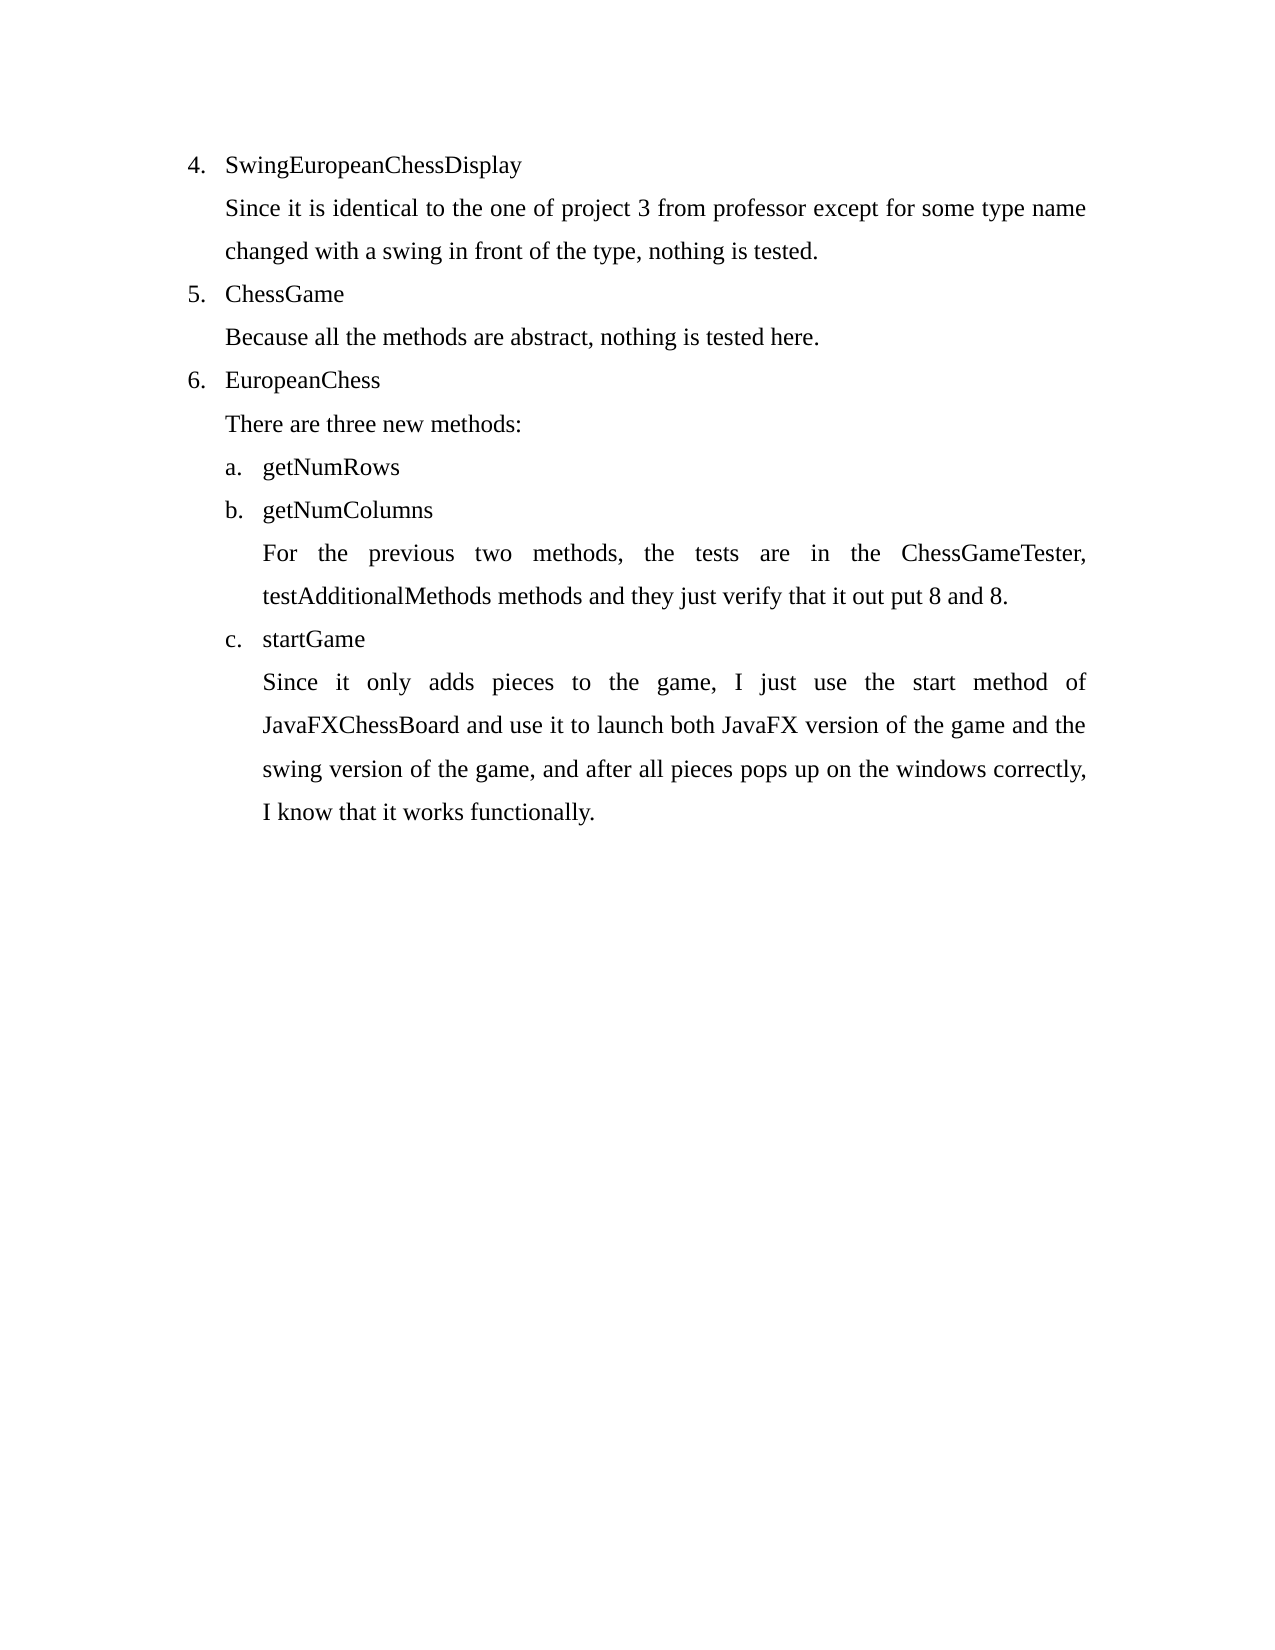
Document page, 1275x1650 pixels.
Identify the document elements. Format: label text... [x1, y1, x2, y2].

list Because all the methods are abstract, nothing is tested here. [225, 322, 1087, 351]
list getNumColumns [225, 495, 1087, 524]
list For the previous two methods, the tests are in the ChessGameTester, testAdditionalMethods methods and they just verify that it out put 8 and 8. [262, 538, 1087, 610]
list Since it only adds pieces to the game, I just use the start method of JavaFXChessBoard and use it to launch both JavaFX version of the game and the swing version of the game, and after all pieces pops up on the windows correctly, I know that it works functionally. [262, 667, 1087, 826]
list SwingEuropeanChessDisplay [187, 150, 1087, 179]
list startGame [225, 624, 1087, 653]
list ChessGame [187, 279, 1087, 308]
list getNumRows [225, 452, 1087, 481]
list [225, 193, 1087, 265]
list EuropeanChess [187, 366, 1087, 394]
list There are three new methods: [225, 409, 1087, 437]
